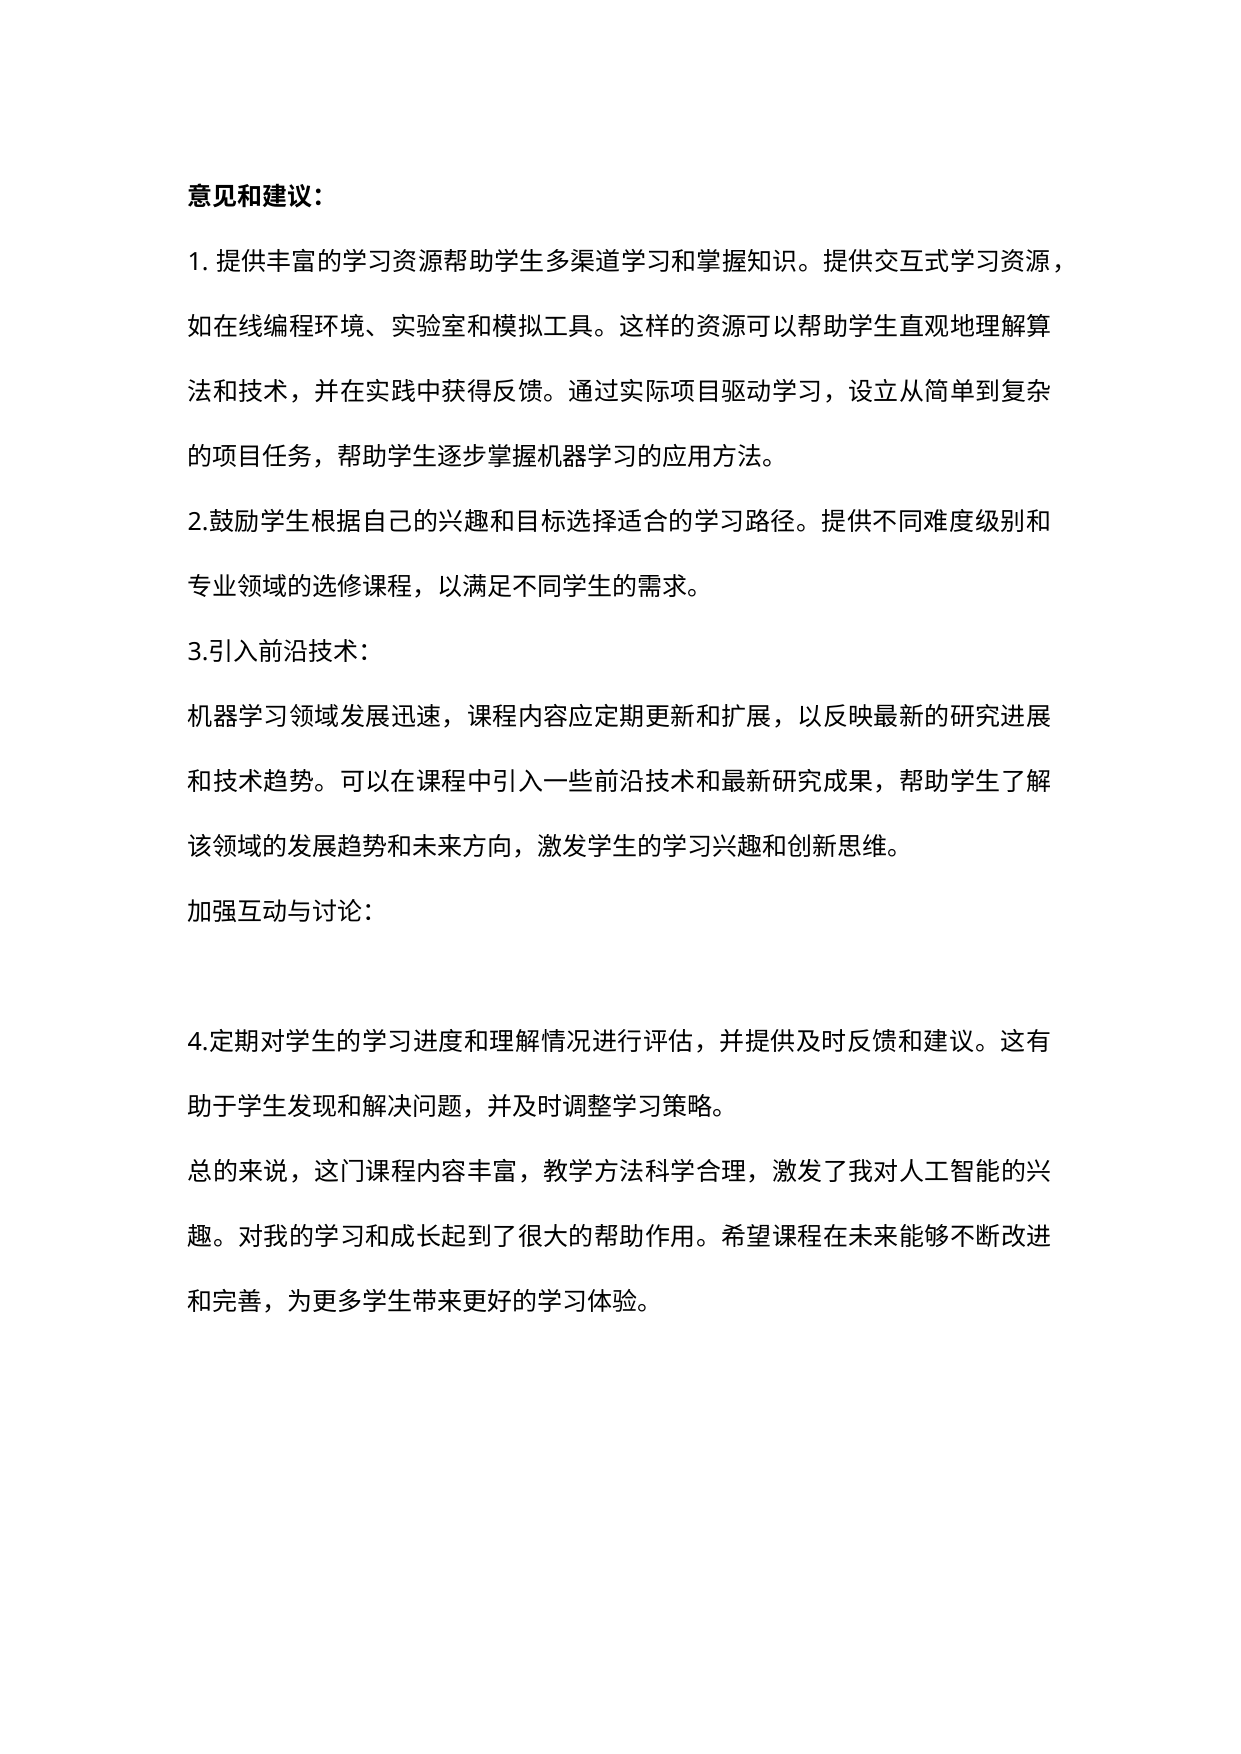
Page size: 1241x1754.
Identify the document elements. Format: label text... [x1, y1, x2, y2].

text 4.定期对学生的学习进度和理解情况进行评估，并提供及时反馈和建议。这有助于学生发现和解决问题，并及时调整学习策略。 [187, 1007, 1053, 1137]
text 2.鼓励学生根据自己的兴趣和目标选择适合的学习路径。提供不同难度级别和专业领域的选修课程，以满足不同学生的需求。 [187, 487, 1053, 617]
text 加强互动与讨论： [187, 877, 1053, 942]
text 意见和建议： [187, 162, 1053, 227]
text 机器学习领域发展迅速，课程内容应定期更新和扩展，以反映最新的研究进展和技术趋势。可以在课程中引入一些前沿技术和最新研究成果，帮助学生了解该领域的发展趋势和未来方向，激发学生的学习兴趣和创新思维。 [187, 682, 1053, 877]
text 3.引入前沿技术： [187, 617, 1053, 682]
text 总的来说，这门课程内容丰富，教学方法科学合理，激发了我对人工智能的兴趣。对我的学习和成长起到了很大的帮助作用。希望课程在未来能够不断改进和完善，为更多学生带来更好的学习体验。 [187, 1137, 1053, 1332]
text 1. 提供丰富的学习资源帮助学生多渠道学习和掌握知识。提供交互式学习资源，如在线编程环境、实验室和模拟工具。这样的资源可以帮助学生直观地理解算法和技术，并在实践中获得反馈。通过实际项目驱动学习，设立从简单到复杂的项目任务，帮助学生逐步掌握机器学习的应用方法。 [187, 227, 1053, 487]
